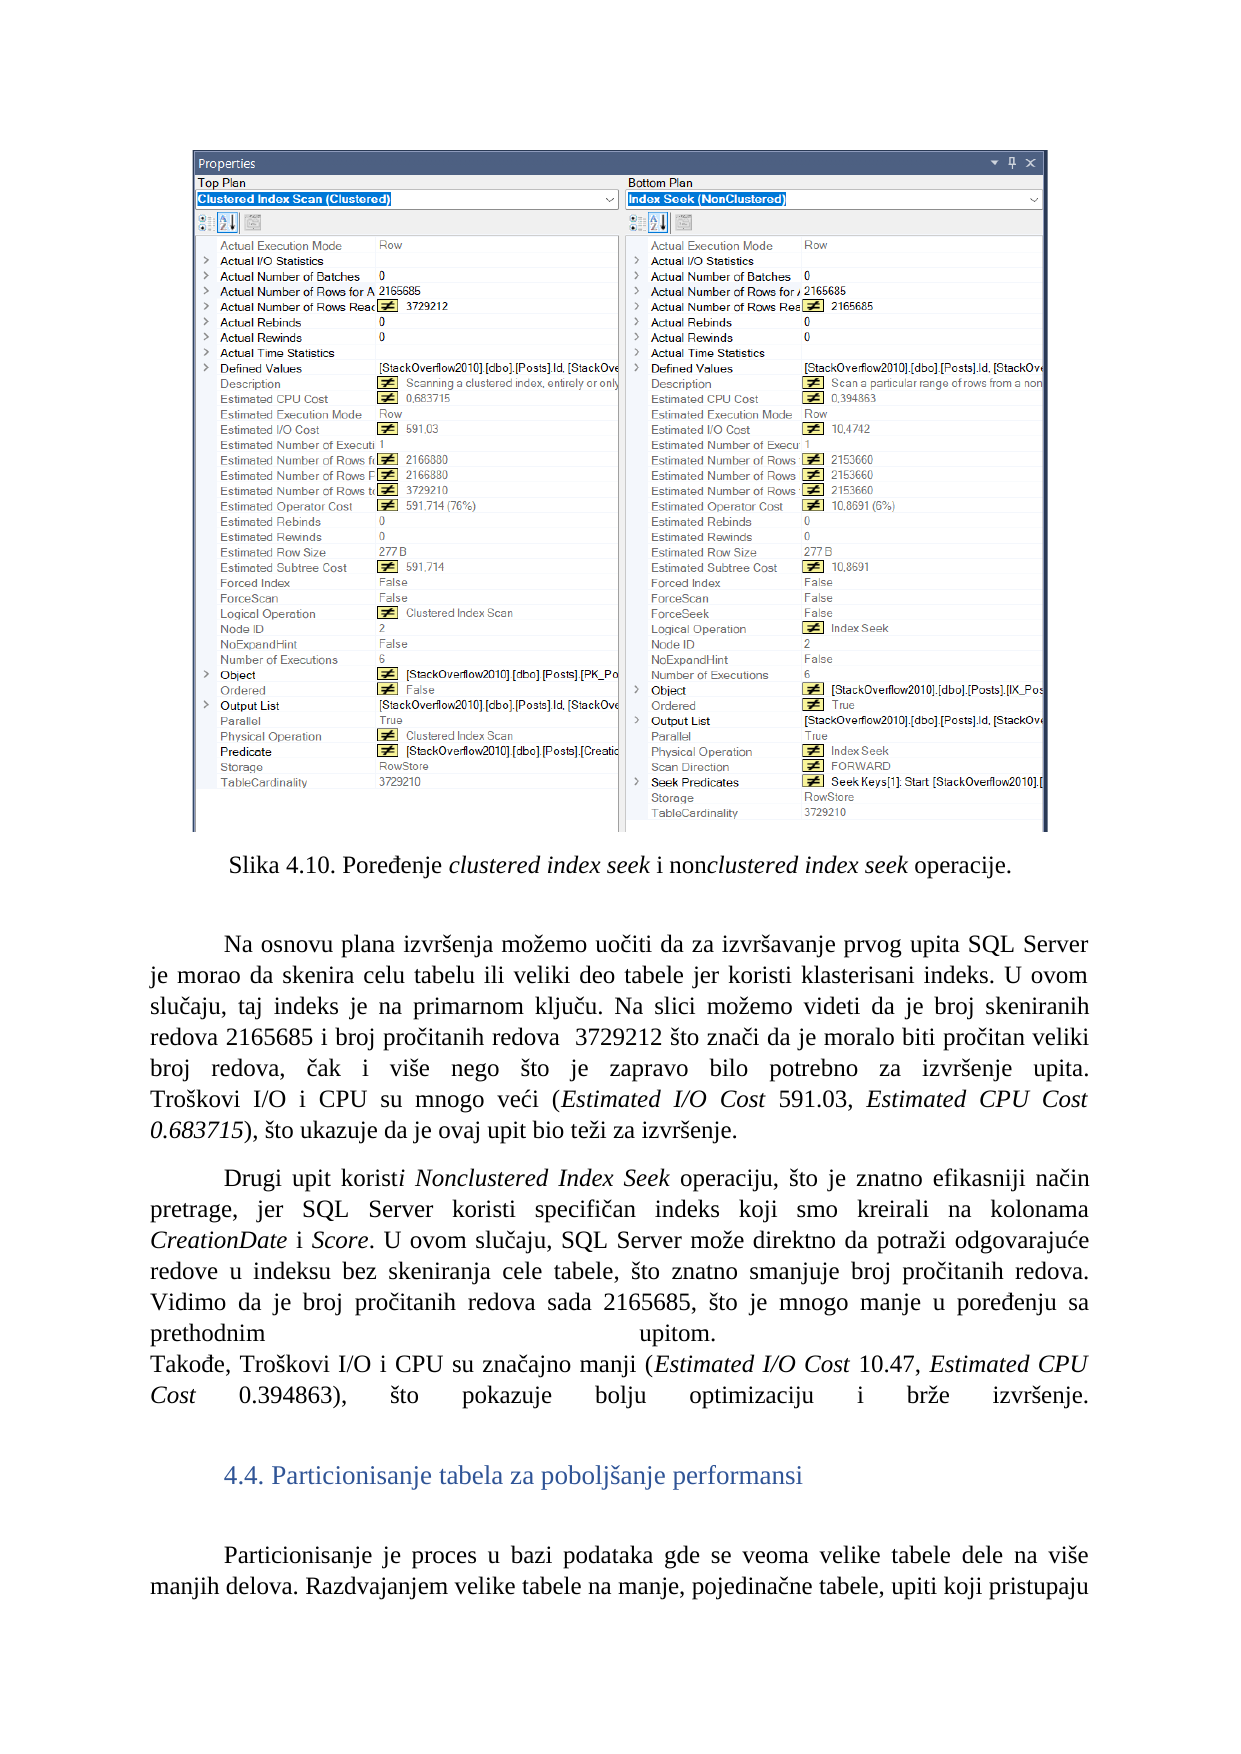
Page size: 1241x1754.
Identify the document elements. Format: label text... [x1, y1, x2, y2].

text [150, 1540, 1090, 1600]
text Slika 4.10. Poređenje clustered index seek i nonclustered index seek operacije. [150, 850, 1090, 879]
text Drugi upit koristi Nonclustered Index Seek operaciju, što je znatno efikasniji način pretrage, jer SQL Server koristi specifičan indeks koji smo kreirali na kolonama CreationDate i Score. U ovom slučaju, SQL Server može direktno da potraži odgovarajuće redove u indeksu bez skeniranja cele tabele, što znatno smanjuje broj pročitanih redova. Vidimo da je broj pročitanih redova sada 2165685, što je mnogo manje u poređenju sa prethodnim upitom. Takođe, Troškovi I/O i CPU su značajno manji (Estimated I/O Cost 10.47, Estimated CPU Cost 0.394863), što pokazuje bolju optimizaciju i brže izvršenje. [150, 1163, 1090, 1440]
text Na osnovu plana izvršenja možemo uočiti da za izvršavanje prvog upita SQL Server je morao da skenira celu tabelu ili veliki deo tabele jer koristi klasterisani indeks. U ovom slučaju, taj indeks je na primarnom ključu. Na slici možemo videti da je broj skeniranih redova 2165685 i broj pročitanih redova 3729212 što znači da je moralo biti pročitan veliki broj redova, čak i više nego što je zapravo bilo potrebno za izvršenje upita. Troškovi I/O i CPU su mnogo veći (Estimated I/O Cost 591.03, Estimated CPU Cost 0.683715), što ukazuje da je ovaj upit bio teži za izvršenje. [150, 898, 1090, 1144]
subtitle 4.4. Particionisanje tabela za poboljšanje performansi [150, 1459, 1090, 1490]
